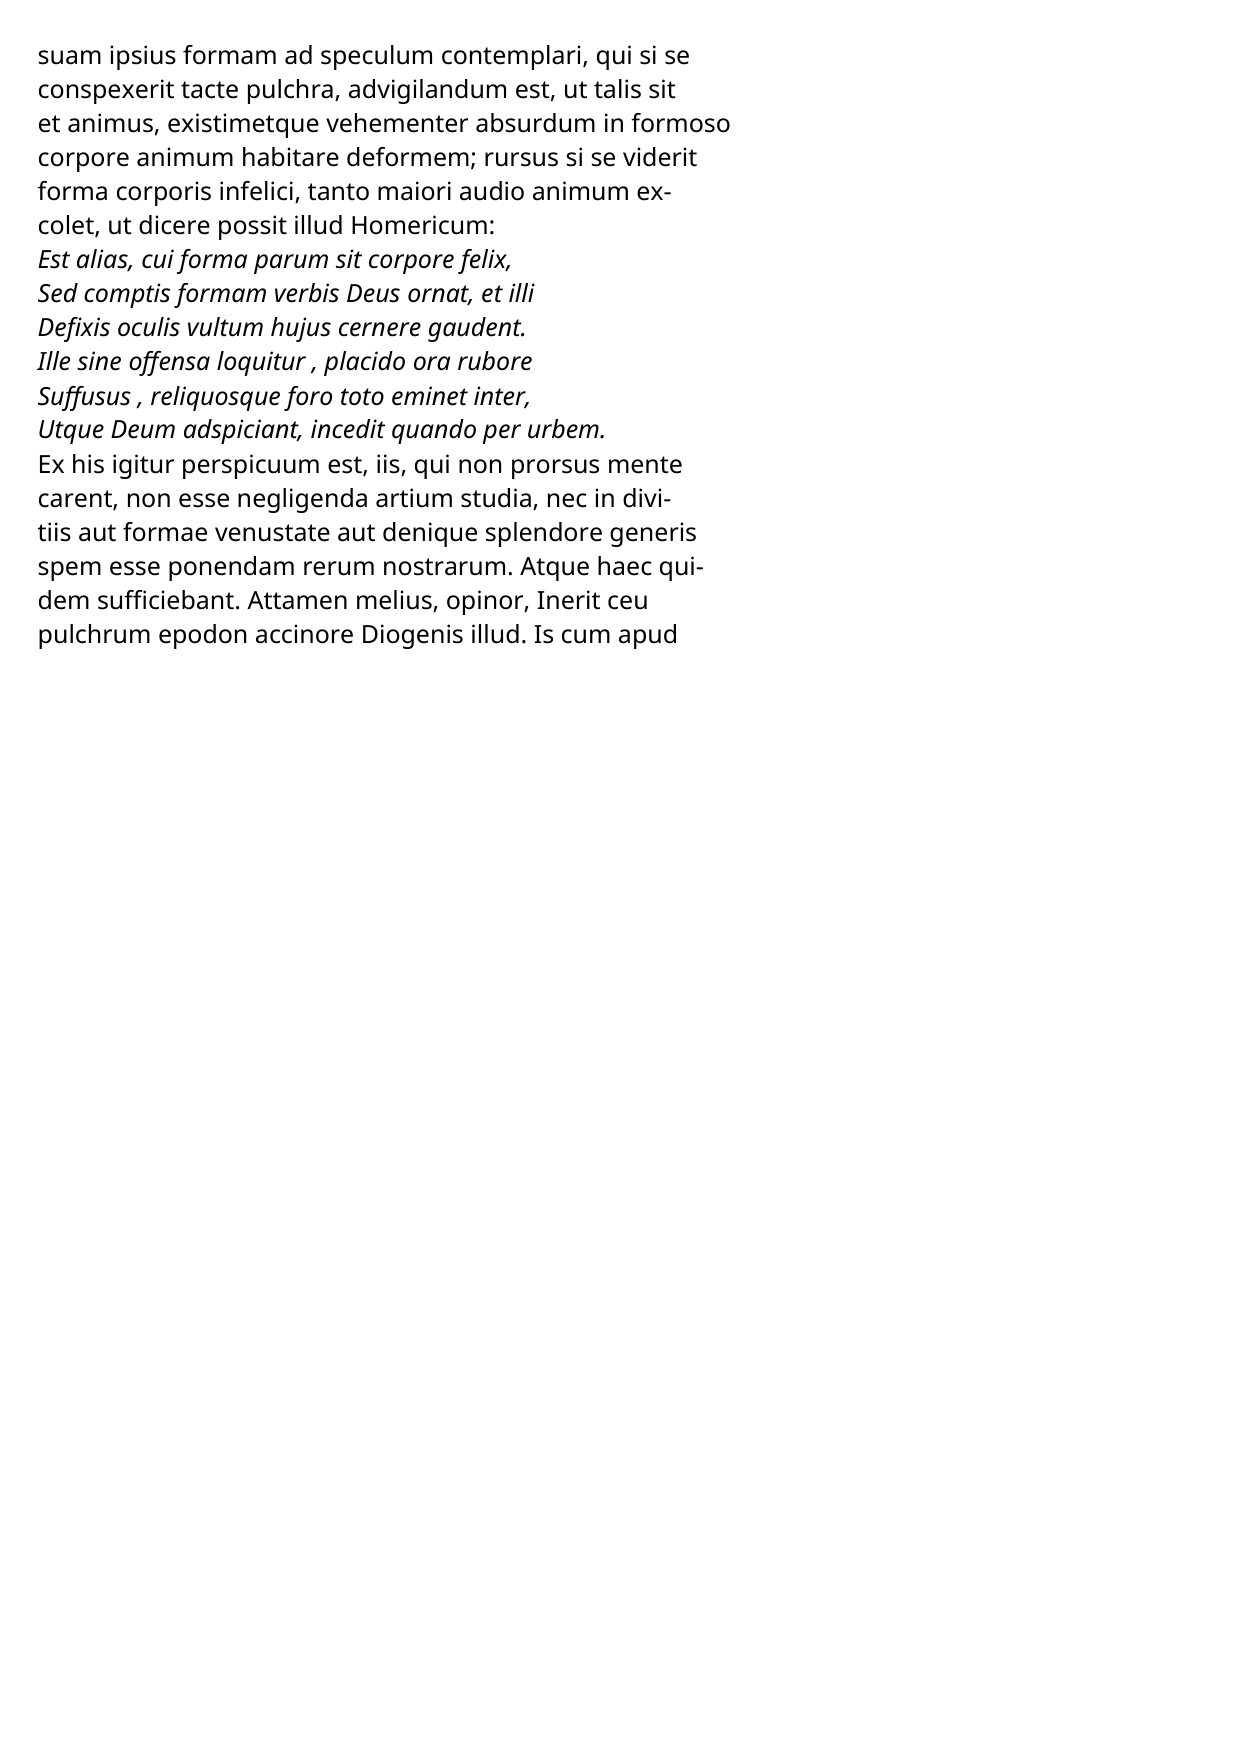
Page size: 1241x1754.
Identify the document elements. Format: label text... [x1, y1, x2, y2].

text Est alias, cui forma parum sit corpore felix, Sed comptis formam verbis Deus ornat, et illi Defixis oculis vultum hujus cernere gaudent. Ille sine offensa loquitur , placido ora rubore Suffusus , reliquosque foro toto eminet inter, Utque Deum adspiciant, incedit quando per urbem. [37, 242, 1203, 446]
text suam ipsius formam ad speculum contemplari, qui si se conspexerit tacte pulchra, advigilandum est, ut talis sit et animus, existimetque vehementer absurdum in formoso corpore animum habitare deformem; rursus si se viderit forma corporis infelici, tanto maiori audio animum ex- colet, ut dicere possit illud Homericum: [37, 37, 1203, 242]
text Ex his igitur perspicuum est, iis, qui non prorsus mente carent, non esse negligenda artium studia, nec in divi- tiis aut formae venustate aut denique splendore generis spem esse ponendam rerum nostrarum. Atque haec qui- dem sufficiebant. Attamen melius, opinor, Inerit ceu pulchrum epodon accinore Diogenis illud. Is cum apud [37, 446, 1203, 651]
